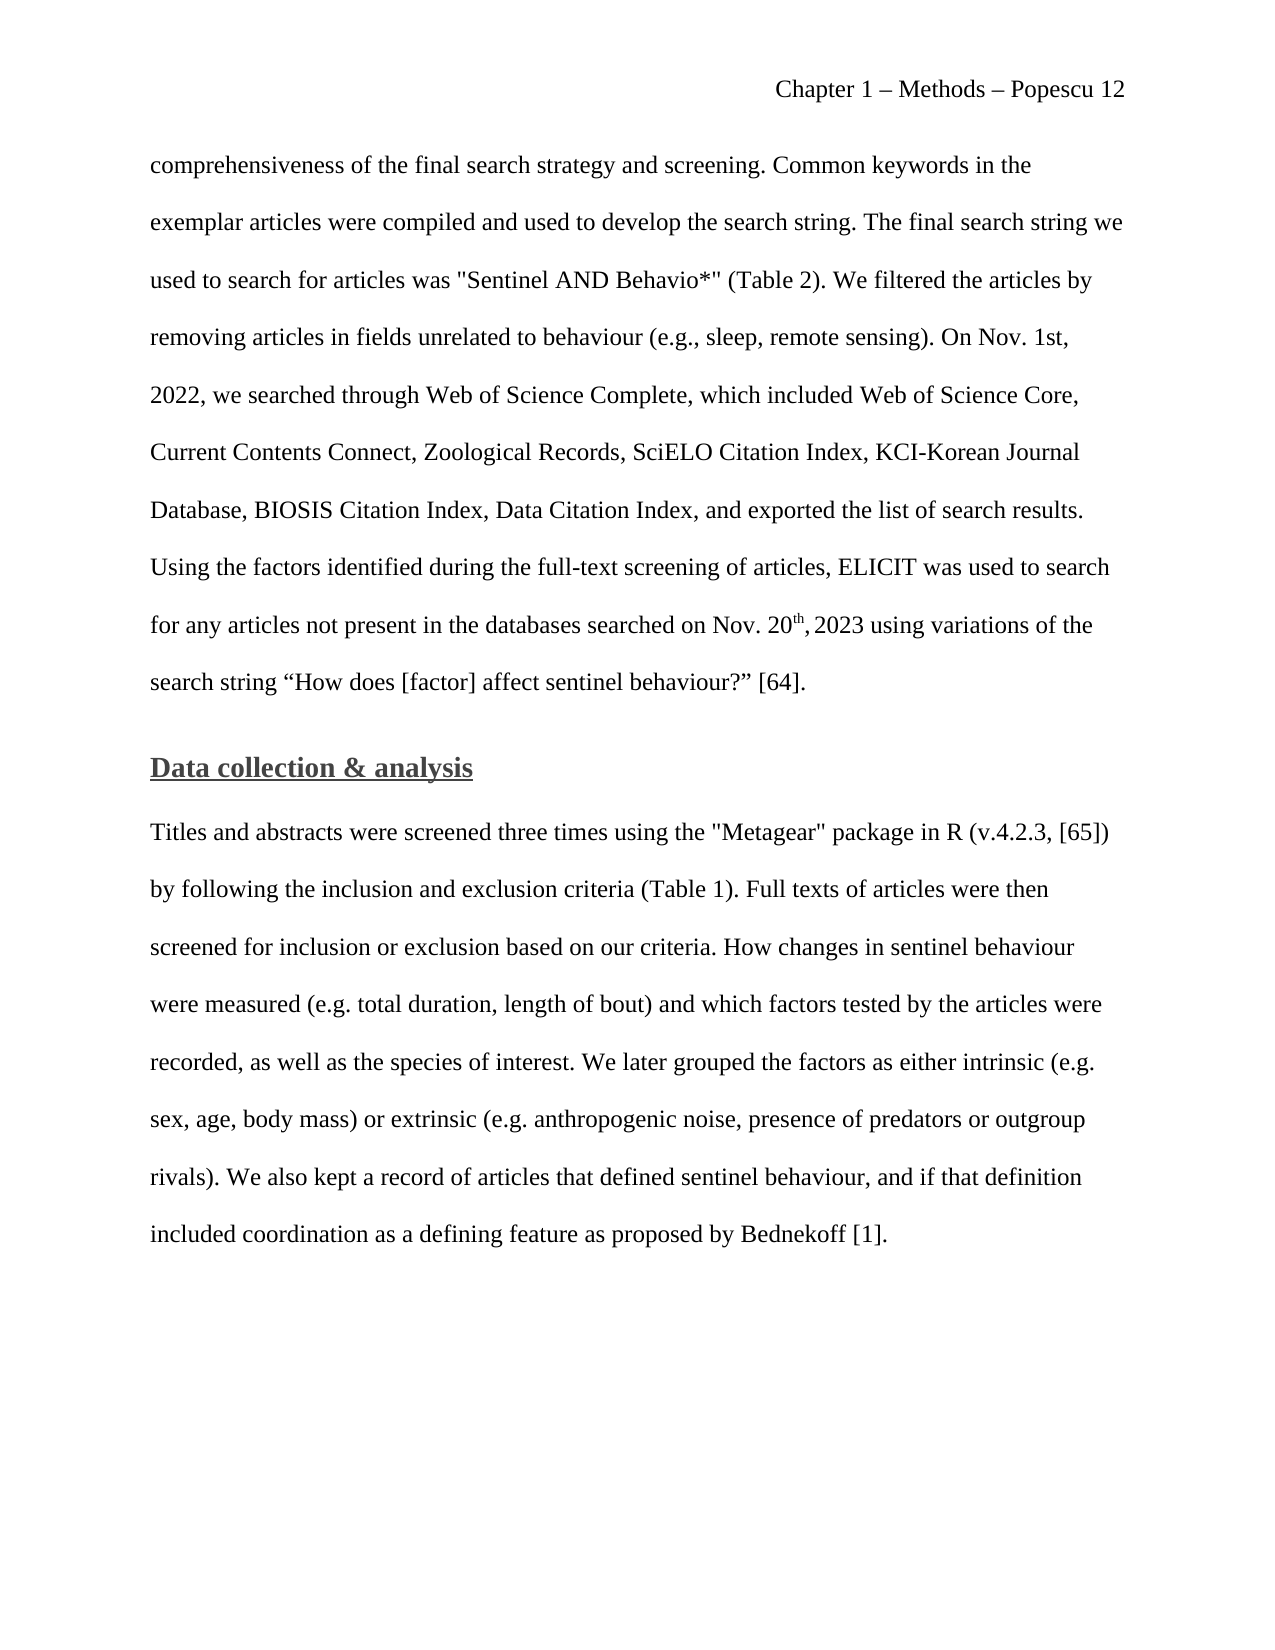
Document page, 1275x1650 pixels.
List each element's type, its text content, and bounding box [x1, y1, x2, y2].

text Titles and abstracts were screened three times using the "Metagear" package in R (v.4.2.3, [65]) by following the inclusion and exclusion criteria (Table 1). Full texts of articles were then screened for inclusion or exclusion based on our criteria. How changes in sentinel behaviour were measured (e.g. total duration, length of bout) and which factors tested by the articles were recorded, as well as the species of interest. We later grouped the factors as either intrinsic (e.g. sex, age, body mass) or extrinsic (e.g. anthropogenic noise, presence of predators or outgroup rivals). We also kept a record of articles that defined sentinel behaviour, and if that definition included coordination as a defining feature as proposed by Bednekoff [1]. [150, 817, 1125, 1248]
subtitle Data collection & analysis [150, 750, 1125, 783]
text comprehensiveness of the final search strategy and screening. Common keywords in the exemplar articles were compiled and used to develop the search string. The final search string we used to search for articles was "Sentinel AND Behavio*" (Table 2). We filtered the articles by removing articles in fields unrelated to behaviour (e.g., sleep, remote sensing). On Nov. 1st, 2022, we searched through Web of Science Complete, which included Web of Science Core, Current Contents Connect, Zoological Records, SciELO Citation Index, KCI-Korean Journal Database, BIOSIS Citation Index, Data Citation Index, and exported the list of search results. Using the factors identified during the full-text screening of articles, ELICIT was used to search for any articles not present in the databases searched on Nov. 20th, 2023 using variations of the search string “How does [factor] affect sentinel behaviour?” [64]. [150, 150, 1125, 696]
